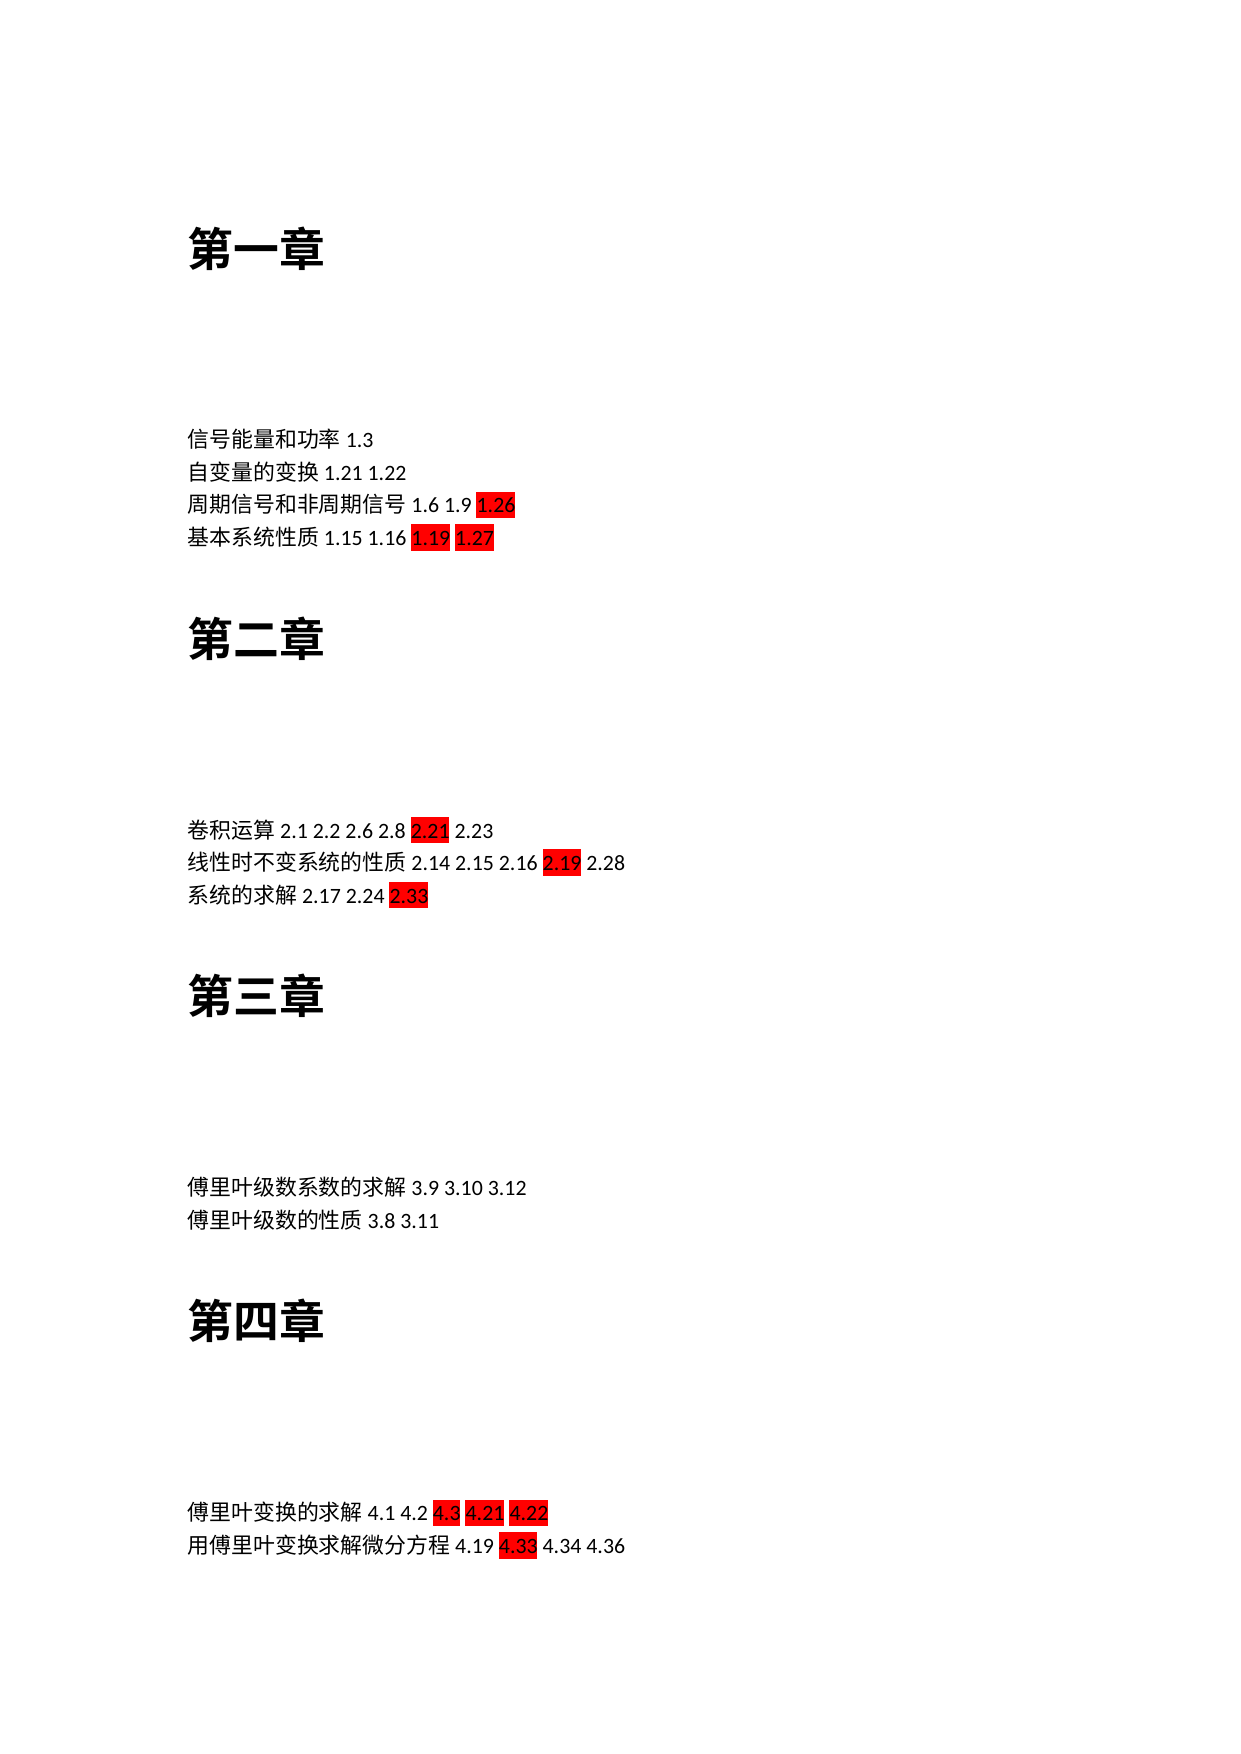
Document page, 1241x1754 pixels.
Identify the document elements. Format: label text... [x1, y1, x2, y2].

text 傅里叶变换的求解 4.1 4.2 4.3 4.21 4.22 [187, 1495, 1053, 1527]
subtitle 第二章 [187, 587, 1053, 685]
text 线性时不变系统的性质 2.14 2.15 2.16 2.19 2.28 [187, 845, 1053, 877]
subtitle 第四章 [187, 1270, 1053, 1368]
text 自变量的变换 1.21 1.22 [187, 454, 1053, 487]
text 傅里叶级数系数的求解 3.9 3.10 3.12 [187, 1170, 1053, 1202]
text 傅里叶级数的性质 3.8 3.11 [187, 1202, 1053, 1235]
subtitle 第三章 [187, 945, 1053, 1043]
text 周期信号和非周期信号 1.6 1.9 1.26 [187, 487, 1053, 519]
text 卷积运算 2.1 2.2 2.6 2.8 2.21 2.23 [187, 812, 1053, 845]
text 系统的求解 2.17 2.24 2.33 [187, 877, 1053, 910]
text 信号能量和功率 1.3 [187, 422, 1053, 454]
text 基本系统性质 1.15 1.16 1.19 1.27 [187, 519, 1053, 552]
text 用傅里叶变换求解微分方程 4.19 4.33 4.34 4.36 [187, 1527, 1053, 1560]
subtitle 第一章 [187, 197, 1053, 295]
